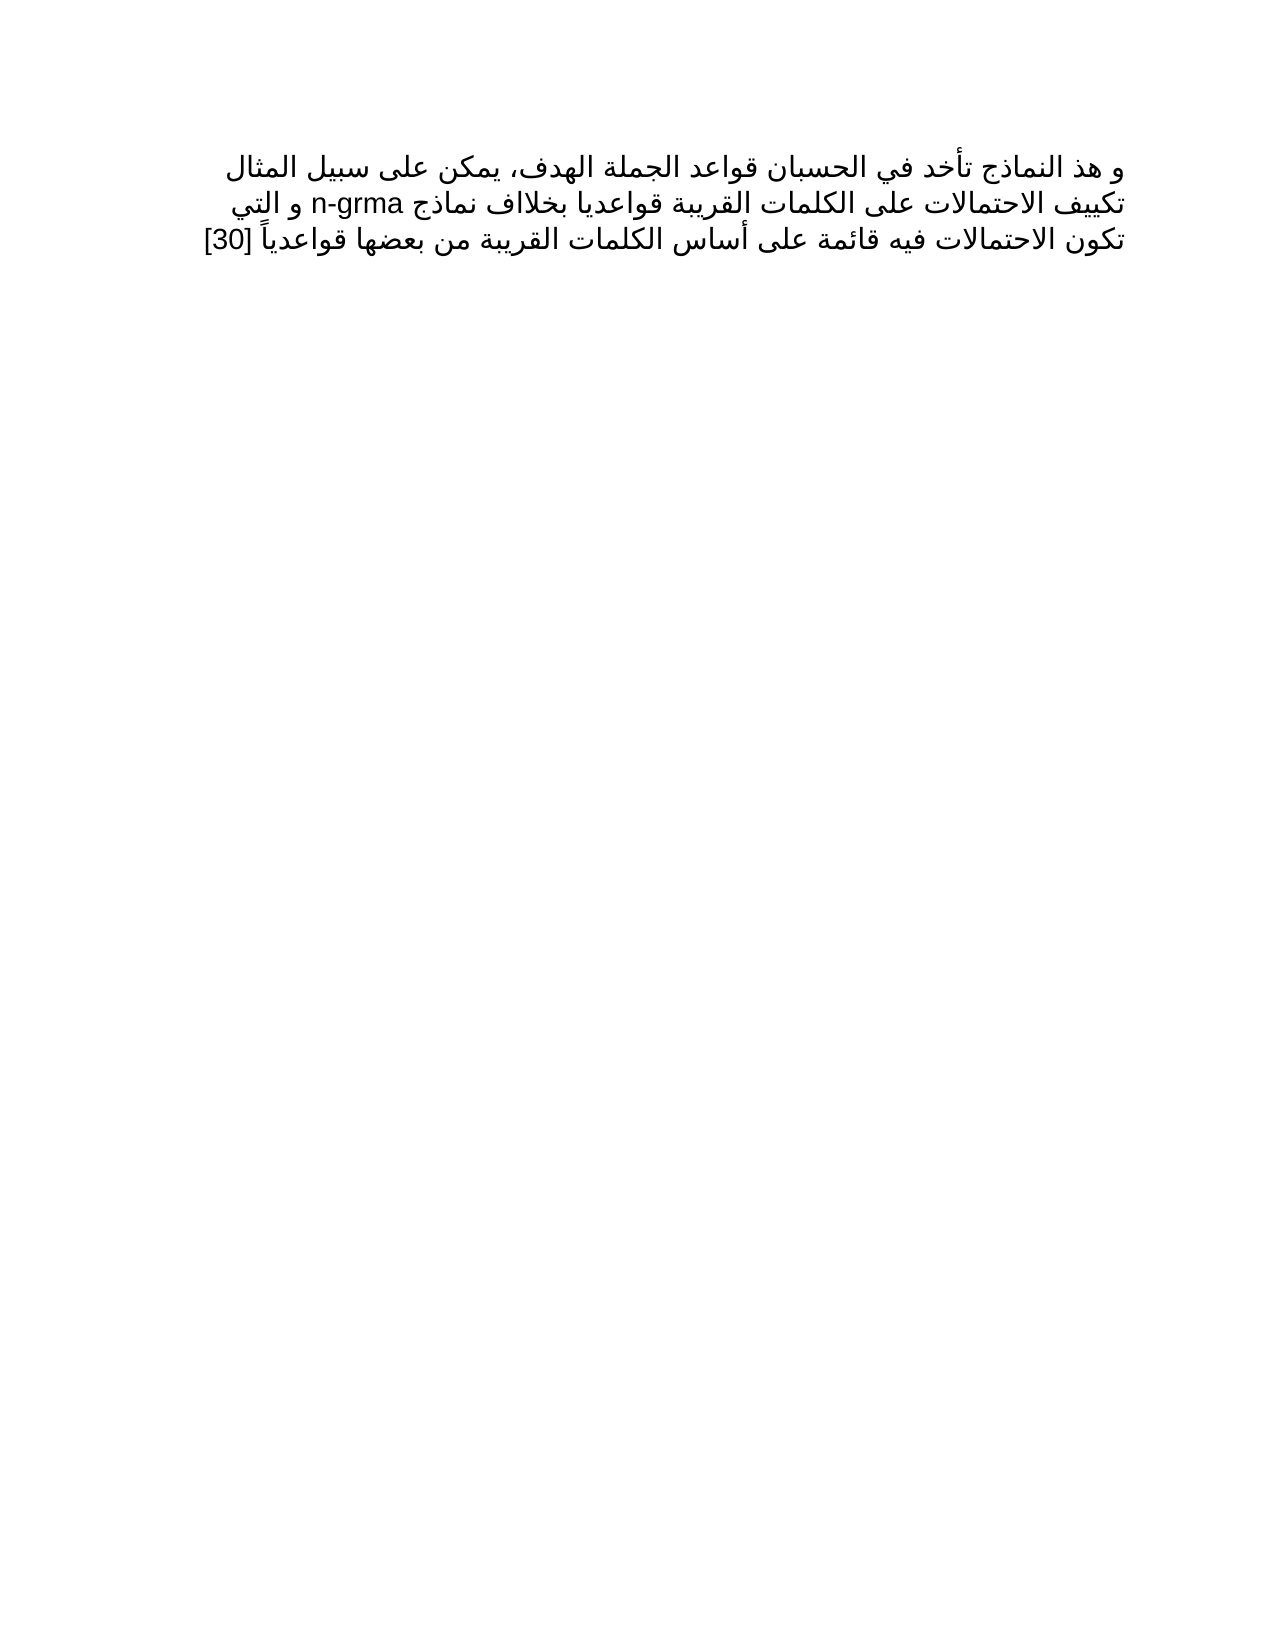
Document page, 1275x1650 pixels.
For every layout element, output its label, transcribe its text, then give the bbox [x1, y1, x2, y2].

text و هذ النماذج تأخد في الحسبان قواعد الجملة الهدف، يمكن على سبيل المثال تكييف الاحتمالات على الكلمات القريبة قواعديا بخلااف نماذج n-grma و التي تكون الاحتمالات فيه قائمة على أساس الكلمات القريبة من بعضها قواعدياً [177, 150, 1125, 256]
